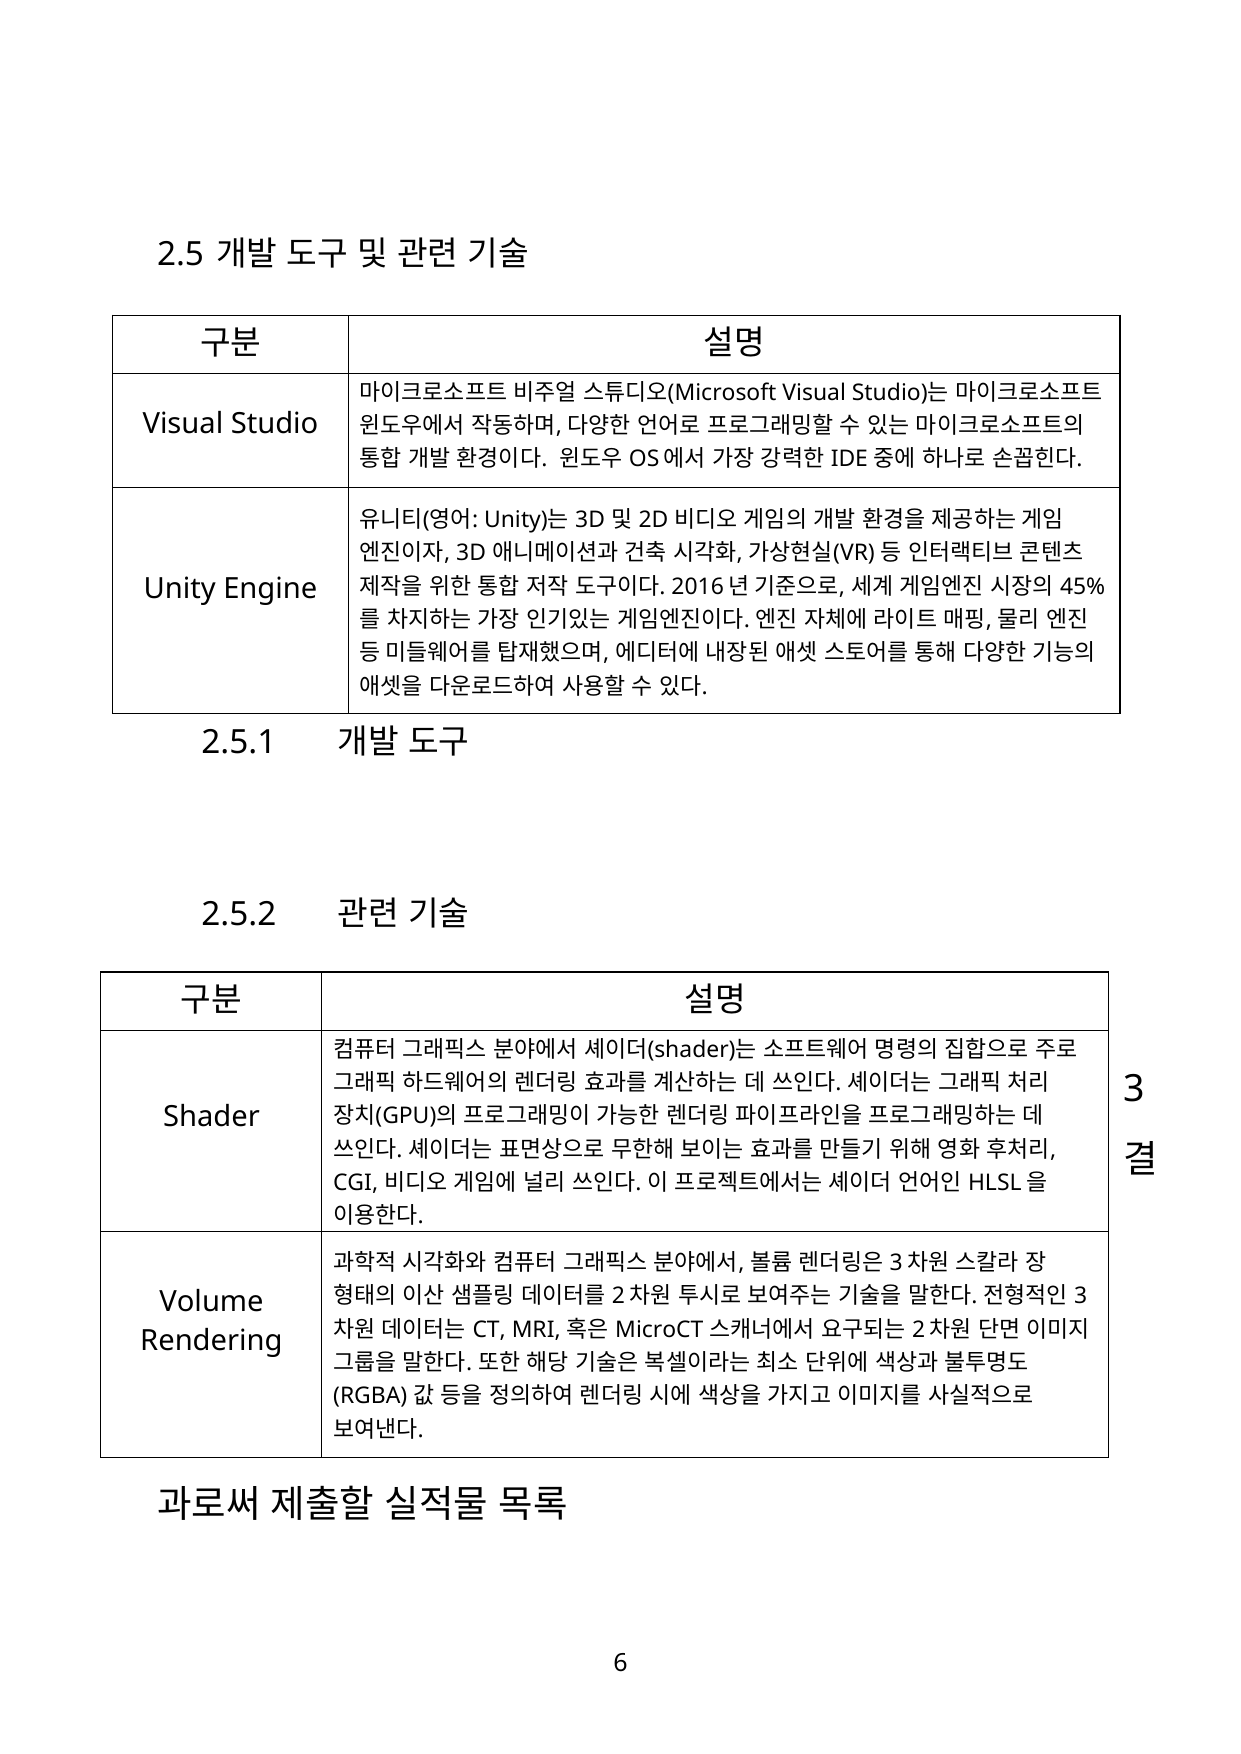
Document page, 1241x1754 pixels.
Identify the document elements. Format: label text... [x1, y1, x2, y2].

table_header 설명 [349, 316, 1119, 372]
list 개발 도구 [201, 714, 1128, 763]
table_header 설명 [322, 973, 1108, 1029]
list 개발 도구 및 관련 기술 [157, 227, 1128, 275]
table_cell Unity Engine [113, 488, 348, 713]
table_cell Shader [101, 1031, 321, 1231]
table_cell 컴퓨터 그래픽스 분야에서 셰이더(shader)는 소프트웨어 명령의 집합으로 주로 그래픽 하드웨어의 렌더링 효과를 계산하는 데 쓰인다. 셰이더는 그래픽 처리 장치(GPU)의 프로그래밍이 가능한 렌더링 파이프라인을 프로그래밍하는 데 쓰인다. 셰이더는 표면상으로 무한해 보이는 효과를 만들기 위해 영화 후처리, CGI, 비디오 게임에 널리 쓰인다. 이 프로젝트에서는 셰이더 언어인 HLSL을 이용한다. [322, 1031, 1108, 1231]
table_cell 유니티(영어: Unity)는 3D 및 2D 비디오 게임의 개발 환경을 제공하는 게임 엔진이자, 3D 애니메이션과 건축 시각화, 가상현실(VR) 등 인터랙티브 콘텐츠 제작을 위한 통합 저작 도구이다. 2016년 기준으로, 세계 게임엔진 시장의 45%를 차지하는 가장 인기있는 게임엔진이다. 엔진 자체에 라이트 매핑, 물리 엔진 등 미들웨어를 탑재했으며, 에디터에 내장된 애셋 스토어를 통해 다양한 기능의 애셋을 다운로드하여 사용할 수 있다. [349, 488, 1119, 713]
table_cell Volume Rendering [101, 1232, 321, 1457]
list 관련 기술 [201, 886, 1128, 935]
table_cell Visual Studio [113, 374, 348, 487]
table_header 구분 [113, 316, 348, 372]
list 결과로써 제출할 실적물 목록 [112, 1058, 1128, 1565]
table_cell 과학적 시각화와 컴퓨터 그래픽스 분야에서, 볼륨 렌더링은 3차원 스칼라 장 형태의 이산 샘플링 데이터를 2차원 투시로 보여주는 기술을 말한다. 전형적인 3차원 데이터는 CT, MRI, 혹은 MicroCT 스캐너에서 요구되는 2차원 단면 이미지 그룹을 말한다. 또한 해당 기술은 복셀이라는 최소 단위에 색상과 불투명도(RGBA) 값 등을 정의하여 렌더링 시에 색상을 가지고 이미지를 사실적으로 보여낸다. [322, 1232, 1108, 1457]
table_cell 마이크로소프트 비주얼 스튜디오(Microsoft Visual Studio)는 마이크로소프트 윈도우에서 작동하며, 다양한 언어로 프로그래밍할 수 있는 마이크로소프트의 통합 개발 환경이다. 윈도우 OS에서 가장 강력한 IDE 중에 하나로 손꼽힌다. [349, 374, 1119, 487]
table_header 구분 [101, 973, 321, 1029]
